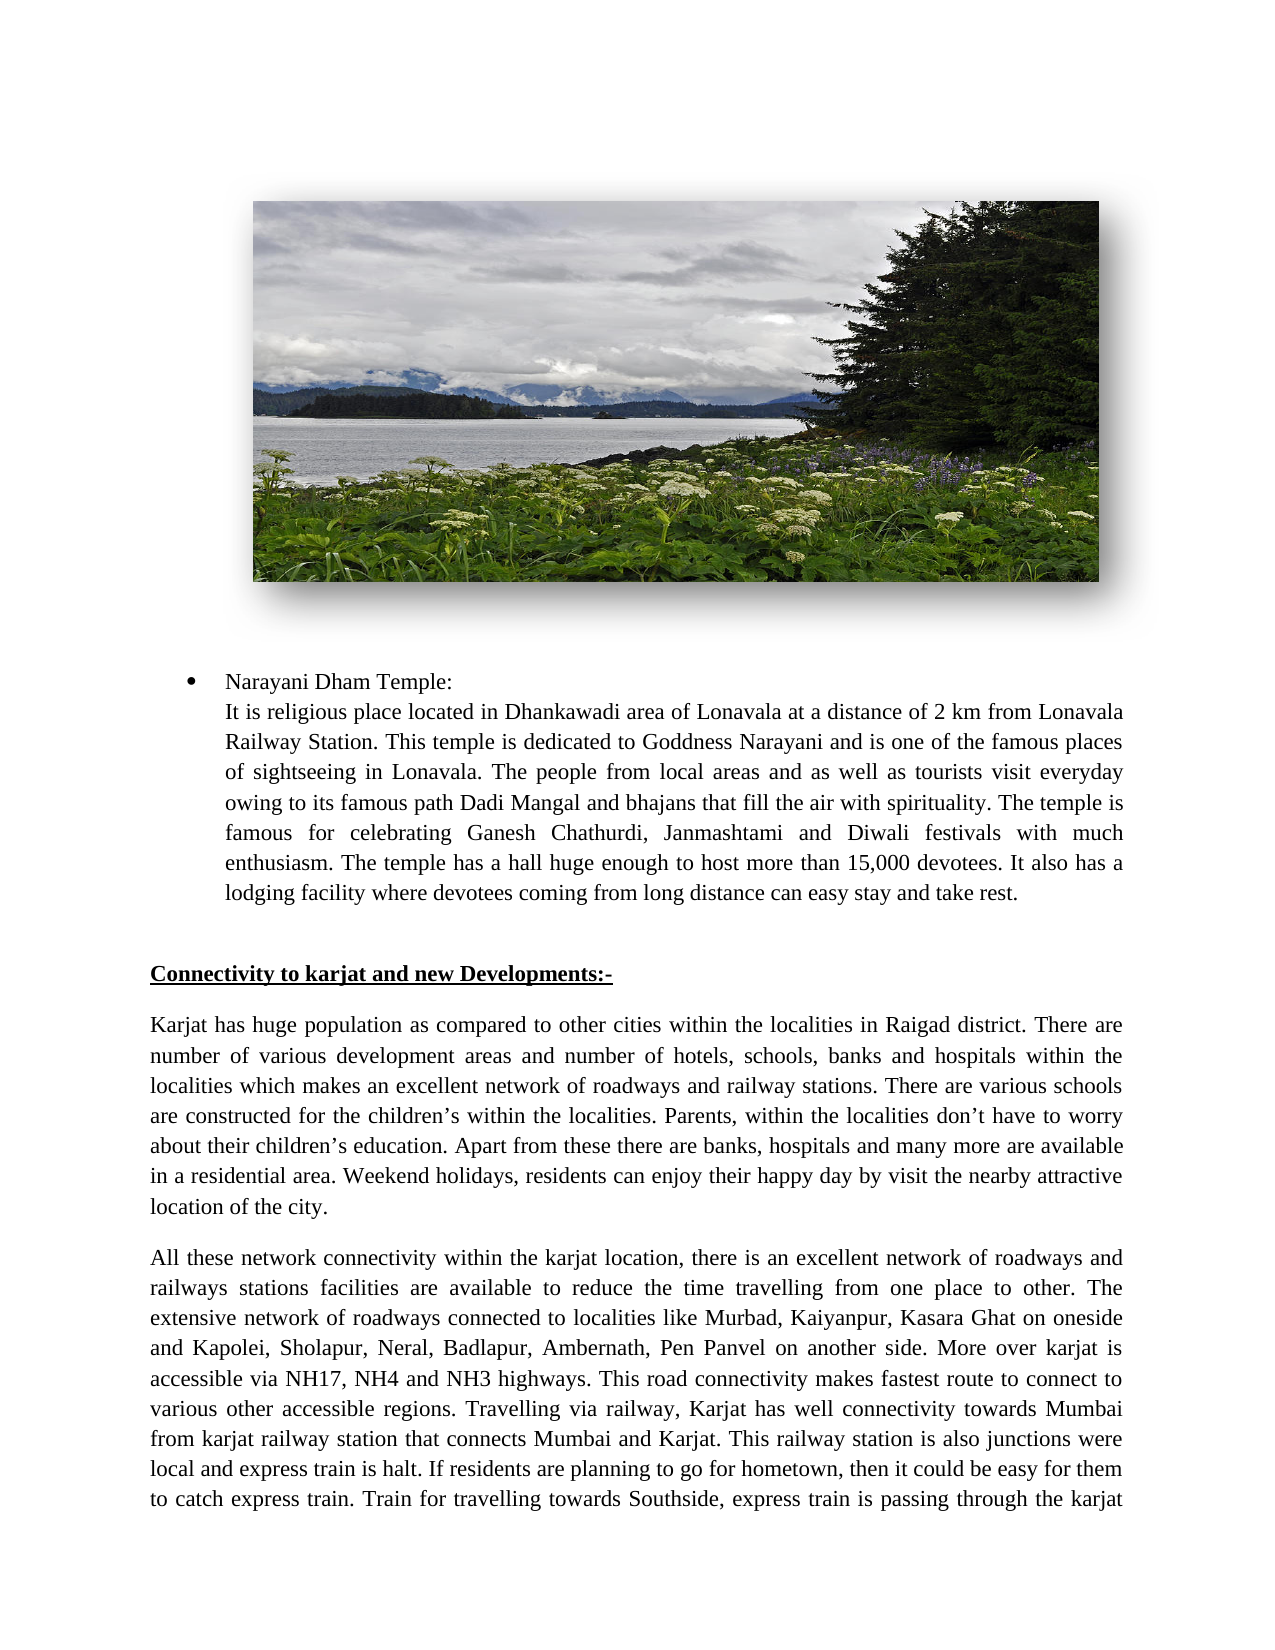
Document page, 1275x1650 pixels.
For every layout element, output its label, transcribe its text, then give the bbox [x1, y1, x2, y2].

list Narayani Dham Temple: [187, 668, 1125, 694]
picture [253, 201, 1099, 582]
text Karjat has huge population as compared to other cities within the localities in Raigad district. There are number of various development areas and number of hotels, schools, banks and hospitals within the localities which makes an excellent network of roadways and railway stations. There are various schools are constructed for the children’s within the localities. Parents, within the localities don’t have to worry about their children’s education. Apart from these there are banks, hospitals and many more are available in a residential area. Weekend holidays, residents can enjoy their happy day by visit the nearby attractive location of the city. [150, 1012, 1125, 1219]
text Connectivity to karjat and new Developments:- [150, 961, 1125, 987]
list It is religious place located in Dhankawadi area of Lonavala at a distance of 2 km from Lonavala Railway Station. This temple is dedicated to Goddness Narayani and is one of the famous places of sightseeing in Lonavala. The people from local areas and as well as tourists visit everyday owing to its famous path Dadi Mangal and bhajans that fill the air with spirituality. The temple is famous for celebrating Ganesh Chathurdi, Janmashtami and Diwali festivals with much enthusiasm. The temple has a hall huge enough to host more than 15,000 devotees. It also has a lodging facility where devotees coming from long distance can easy stay and take rest. [225, 698, 1125, 906]
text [150, 1244, 1125, 1512]
